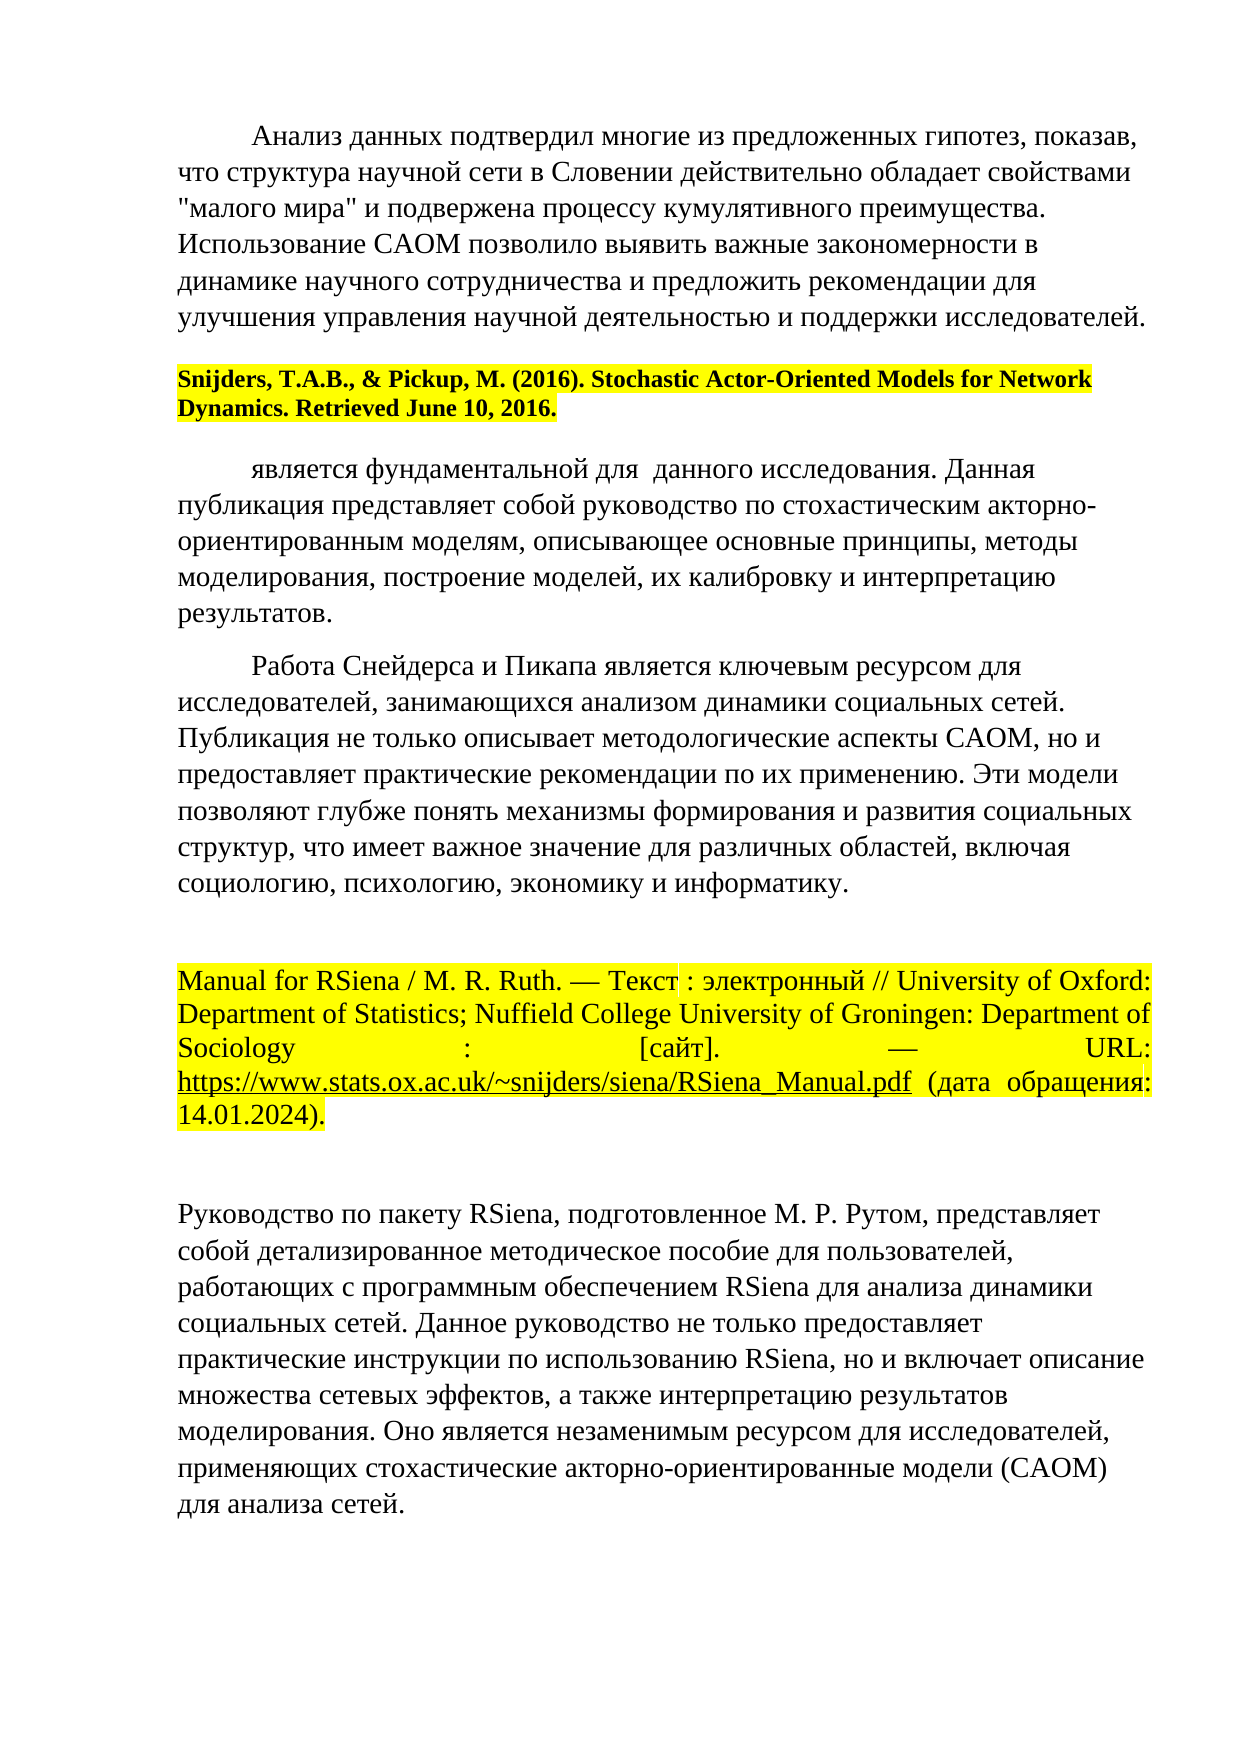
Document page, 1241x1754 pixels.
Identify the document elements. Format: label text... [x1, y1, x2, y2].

text Snijders, T.A.B., & Pickup, M. (2016). Stochastic Actor-Oriented Models for Network Dynamics. Retrieved June 10, 2016. [557, 364, 1152, 422]
text является фундаментальной для данного исследования. Данная публикация представляет собой руководство по стохастическим акторно-ориентированным моделям, описывающее основные принципы, методы моделирования, построение моделей, их калибровку и интерпретацию результатов. [177, 451, 1152, 629]
text Manual for RSiena / M. R. Ruth. — Текст : электронный // University of Oxford: Department of Statistics; Nuffield College University of Groningen: Department of Sociology : [сайт]. — URL: https://www.stats.ox.ac.uk/~snijders/siena/RSiena_Manual.pdf (дата обращения: 14.01.2024). [325, 1064, 1152, 1131]
text Руководство по пакету RSiena, подготовленное М. Р. Рутом, представляет собой детализированное методическое пособие для пользователей, работающих с программным обеспечением RSiena для анализа динамики социальных сетей. Данное руководство не только предоставляет практические инструкции по использованию RSiena, но и включает описание множества сетевых эффектов, а также интерпретацию результатов моделирования. Оно является незаменимым ресурсом для исследователей, применяющих стохастические акторно-ориентированные модели (САОМ) для анализа сетей. [177, 1197, 1152, 1519]
text Работа Снейдерса и Пикапа является ключевым ресурсом для исследователей, занимающихся анализом динамики социальных сетей. Публикация не только описывает методологические аспекты САОМ, но и предоставляет практические рекомендации по их применению. Эти модели позволяют глубже понять механизмы формирования и развития социальных структур, что имеет важное значение для различных областей, включая социологию, психологию, экономику и информатику. [177, 648, 1152, 899]
text Анализ данных подтвердил многие из предложенных гипотез, показав, что структура научной сети в Словении действительно обладает свойствами "малого мира" и подвержена процессу кумулятивного преимущества. Использование САОМ позволило выявить важные закономерности в динамике научного сотрудничества и предложить рекомендации для улучшения управления научной деятельностью и поддержки исследователей. [177, 118, 1152, 332]
